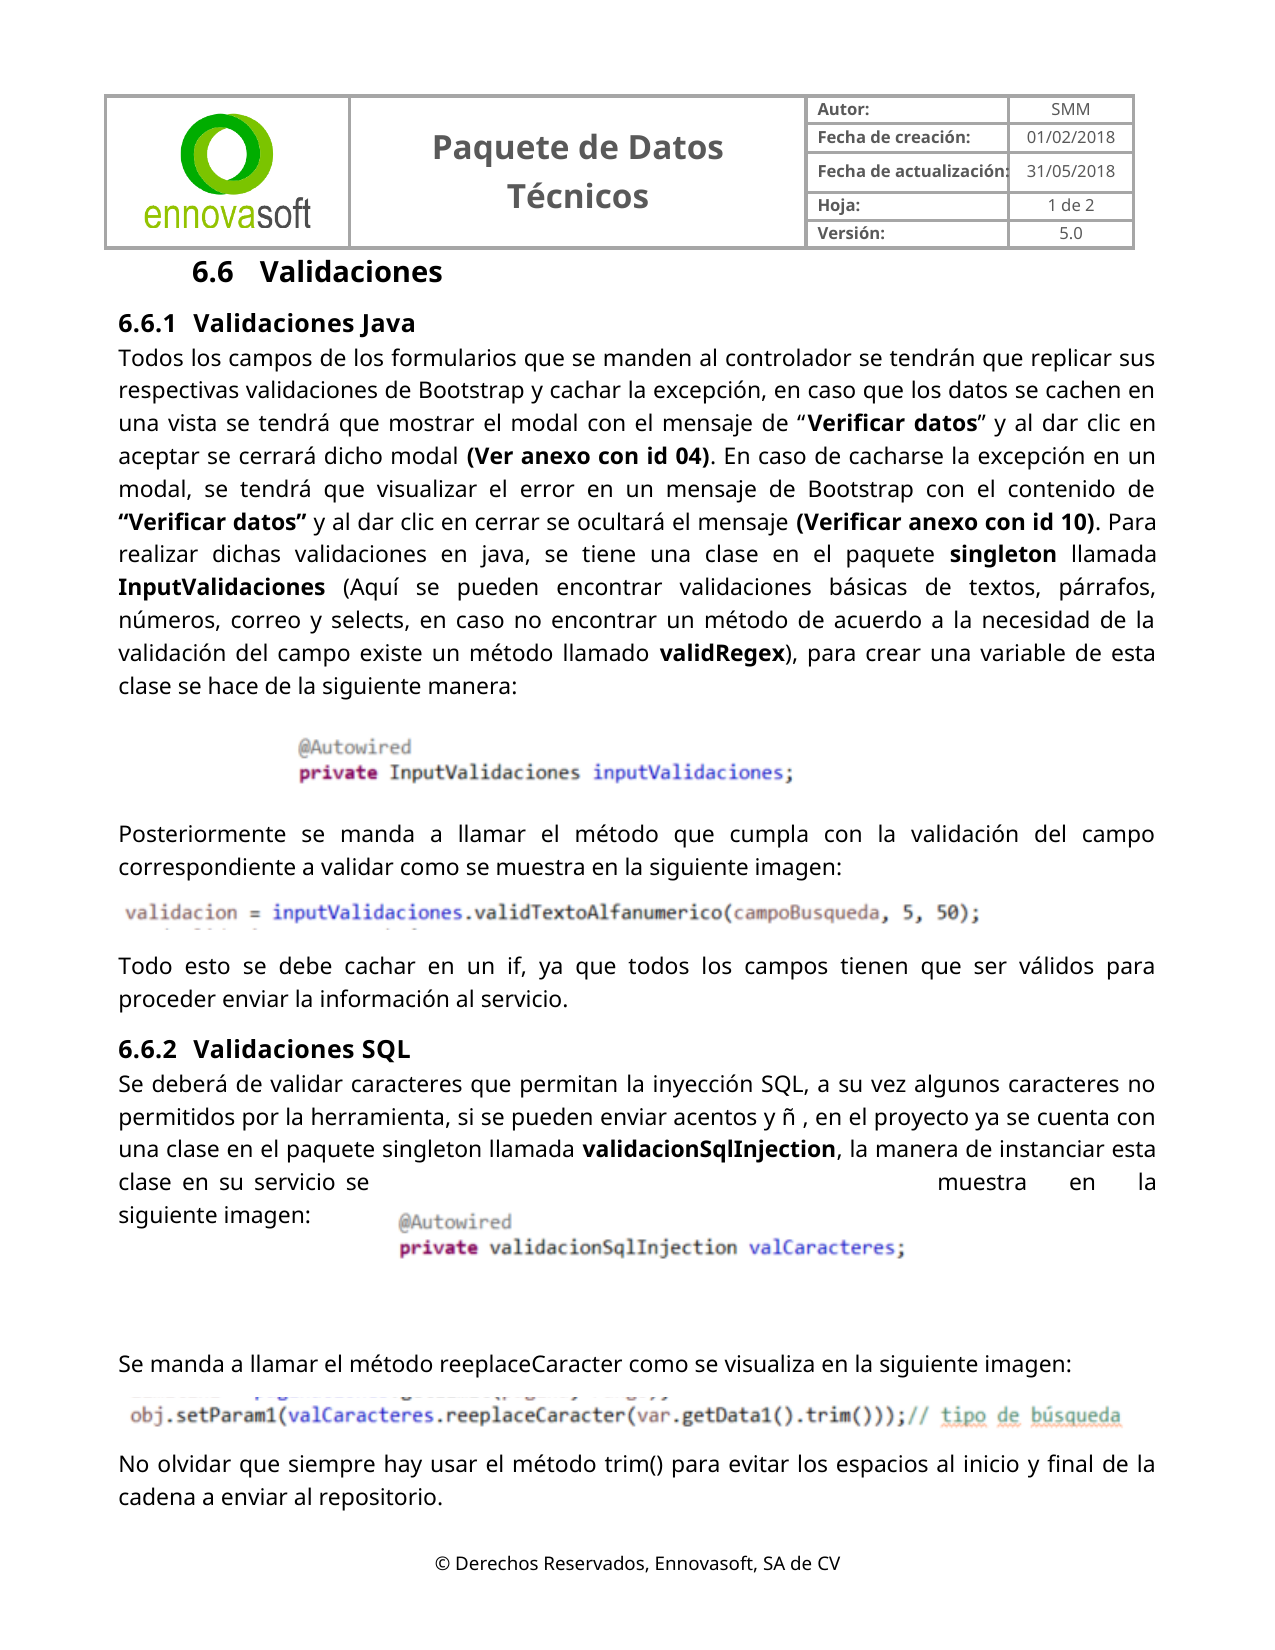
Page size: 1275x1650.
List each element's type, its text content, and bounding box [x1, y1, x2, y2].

picture [144, 113, 311, 228]
text Todos los campos de los formularios que se manden al controlador se tendrán que replicar sus respectivas validaciones de Bootstrap y cachar la excepción, en caso que los datos se cachen en una vista se tendrá que mostrar el modal con el mensaje de “Verificar datos” y al dar clic en aceptar se cerrará dicho modal (Ver anexo con id 04). En caso de cacharse la excepción en un modal, se tendrá que visualizar el error en un mensaje de Bootstrap con el contenido de “Verificar datos” y al dar clic en cerrar se ocultará el mensaje (Verificar anexo con id 10). Para realizar dichas validaciones en java, se tiene una clase en el paquete singleton llamada InputValidaciones (Aquí se pueden encontrar validaciones básicas de textos, párrafos, números, correo y selects, en caso no encontrar un método de acuerdo a la necesidad de la validación del campo existe un método llamado validRegex), para crear una variable de esta clase se hace de la siguiente manera: [118, 341, 1157, 701]
text Se manda a llamar el método reeplaceCaracter como se visualiza en la siguiente imagen: [118, 1347, 1157, 1379]
picture [118, 1397, 1145, 1430]
text Se deberá de validar caracteres que permitan la inyección SQL, a su vez algunos caracteres no permitidos por la herramienta, si se pueden enviar acentos y ñ , en el proyecto ya se cuenta con una clase en el paquete singleton llamada validacionSqlInjection, la manera de instanciar esta clase en su servicio se muestra en la siguiente imagen: [118, 1068, 1157, 1230]
text Todo esto se debe cachar en un if, ya que todos los campos tienen que ser válidos para proceder enviar la información al servicio. [118, 950, 1157, 1014]
picture [283, 727, 817, 801]
subtitle Validaciones SQL [118, 1032, 1157, 1066]
text No olvidar que siempre hay usar el método trim() para evitar los espacios al inicio y final de la cadena a enviar al repositorio. [118, 1448, 1157, 1512]
subtitle Validaciones Java [118, 306, 1157, 340]
picture [118, 900, 1004, 930]
picture [388, 1197, 919, 1273]
text Posteriormente se manda a llamar el método que cumpla con la validación del campo correspondiente a validar como se muestra en la siguiente imagen: [118, 818, 1157, 882]
subtitle Validaciones [192, 177, 1157, 291]
